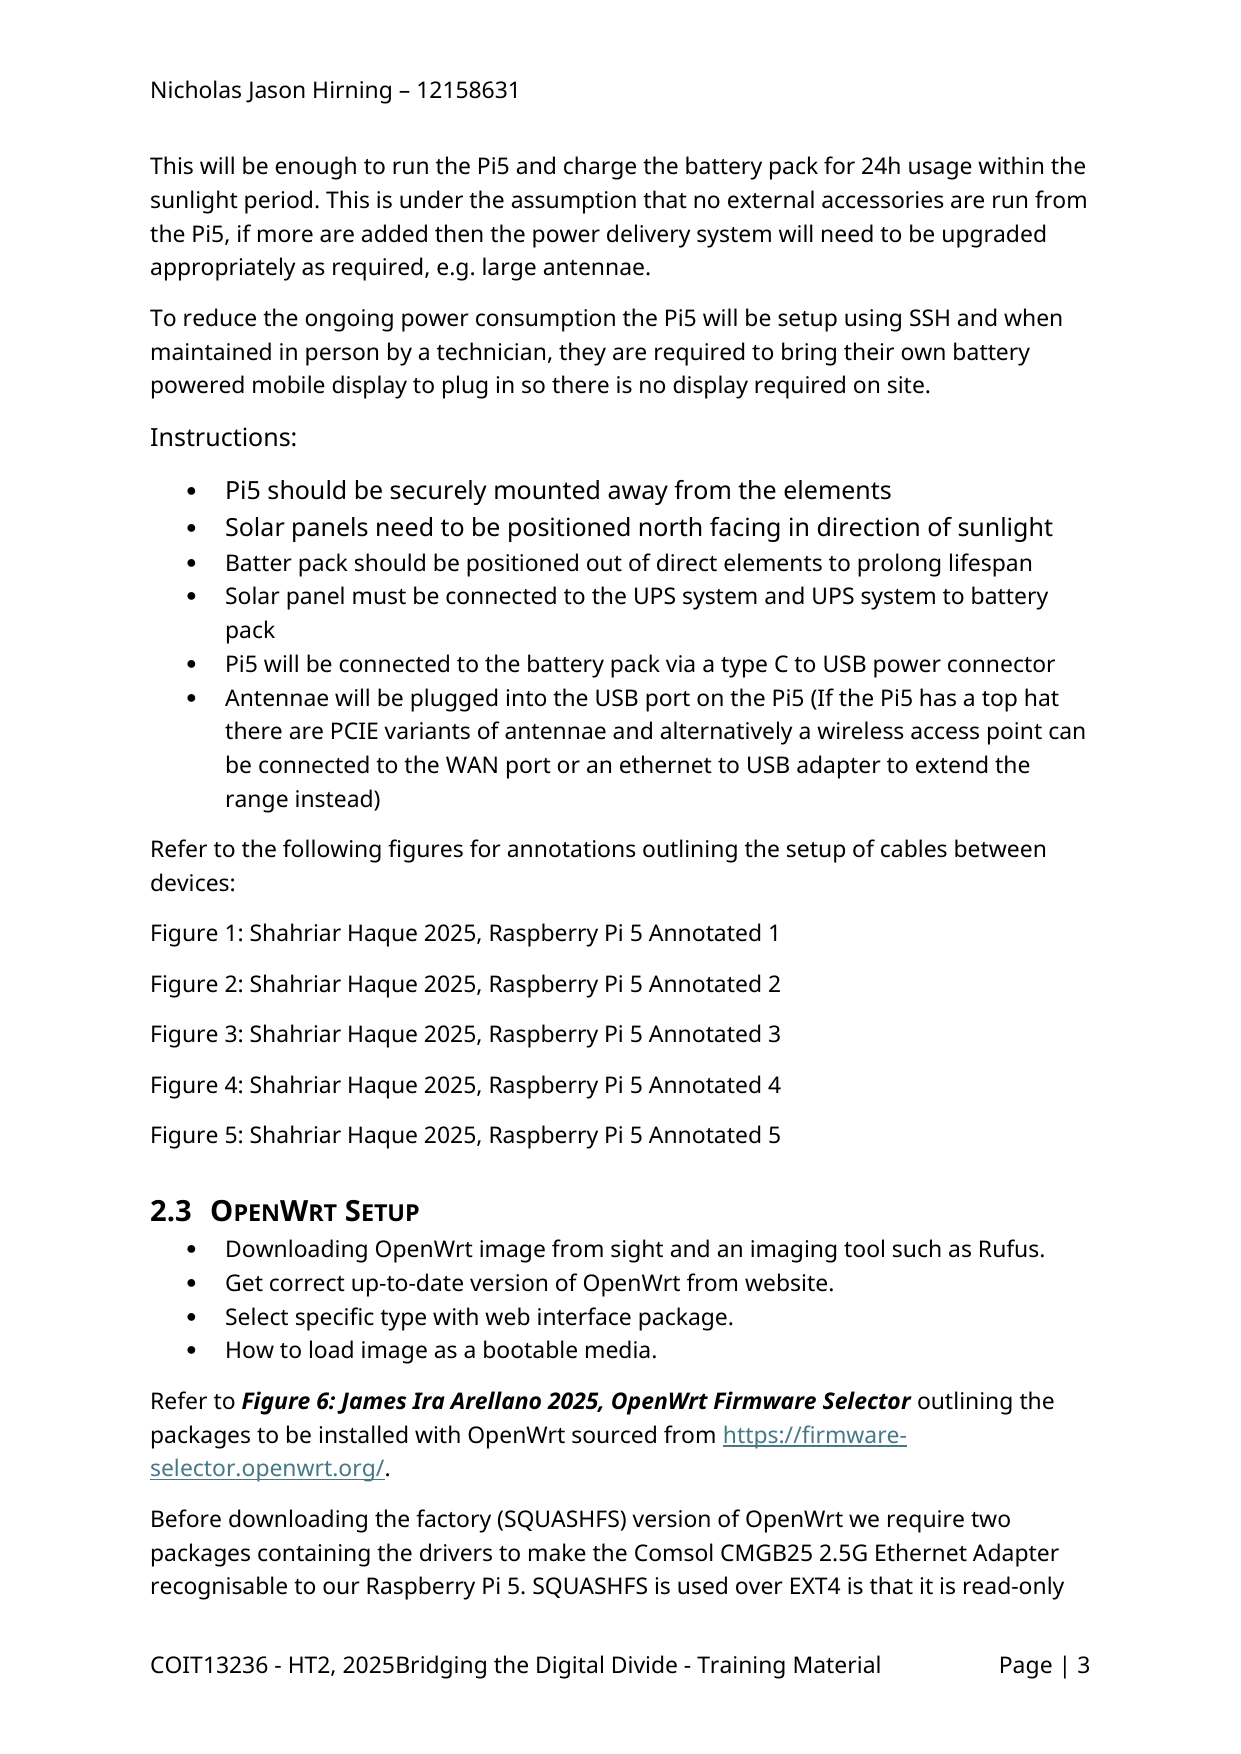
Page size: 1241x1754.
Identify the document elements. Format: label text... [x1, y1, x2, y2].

text Figure 1: Shahriar Haque 2025, Raspberry Pi 5 Annotated 1 [150, 917, 1090, 949]
subtitle OpenWrt Setup [150, 1190, 1090, 1230]
text Refer to the following figures for annotations outlining the setup of cables between devices: [150, 833, 1090, 898]
text Figure 3: Shahriar Haque 2025, Raspberry Pi 5 Annotated 3 [150, 1018, 1090, 1049]
text Figure 5: Shahriar Haque 2025, Raspberry Pi 5 Annotated 5 [150, 1119, 1090, 1150]
text Figure 2: Shahriar Haque 2025, Raspberry Pi 5 Annotated 2 [150, 968, 1090, 999]
list This will be enough to run the Pi5 and charge the battery pack for 24h usage within the sunlight period. This is under the assumption that no external accessories are run from the Pi5, if more are added then the power delivery system will need to be upgraded appropriately as required, e.g. large antennae. [150, 150, 1090, 282]
text Refer to Figure 6: James Ira Arellano 2025, OpenWrt Firmware Selector outlining the packages to be installed with OpenWrt sourced from https://firmware-selector.openwrt.org/. [150, 1385, 1090, 1483]
text Figure 4: Shahriar Haque 2025, Raspberry Pi 5 Annotated 4 [150, 1069, 1090, 1100]
text Instructions: [150, 419, 1090, 454]
list Select specific type with web interface package. [187, 1301, 1090, 1332]
list Batter pack should be positioned out of direct elements to prolong lifespan [187, 547, 1090, 578]
list Get correct up-to-date version of OpenWrt from website. [187, 1267, 1090, 1298]
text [150, 1503, 1090, 1601]
list Downloading OpenWrt image from sight and an imaging tool such as Rufus. [187, 1233, 1090, 1264]
list Pi5 should be securely mounted away from the elements [187, 473, 1090, 507]
list How to load image as a bootable media. [187, 1334, 1090, 1366]
list Solar panels need to be positioned north facing in direction of sunlight [187, 510, 1090, 544]
list Solar panel must be connected to the UPS system and UPS system to battery pack [187, 580, 1090, 645]
list Pi5 will be connected to the battery pack via a type C to USB power connector [187, 648, 1090, 679]
text To reduce the ongoing power consumption the Pi5 will be setup using SSH and when maintained in person by a technician, they are required to bring their own battery powered mobile display to plug in so there is no display required on site. [150, 302, 1090, 400]
list Antennae will be plugged into the USB port on the Pi5 (If the Pi5 has a top hat there are PCIE variants of antennae and alternatively a wireless access point can be connected to the WAN port or an ethernet to USB adapter to extend the range instead) [187, 682, 1090, 814]
